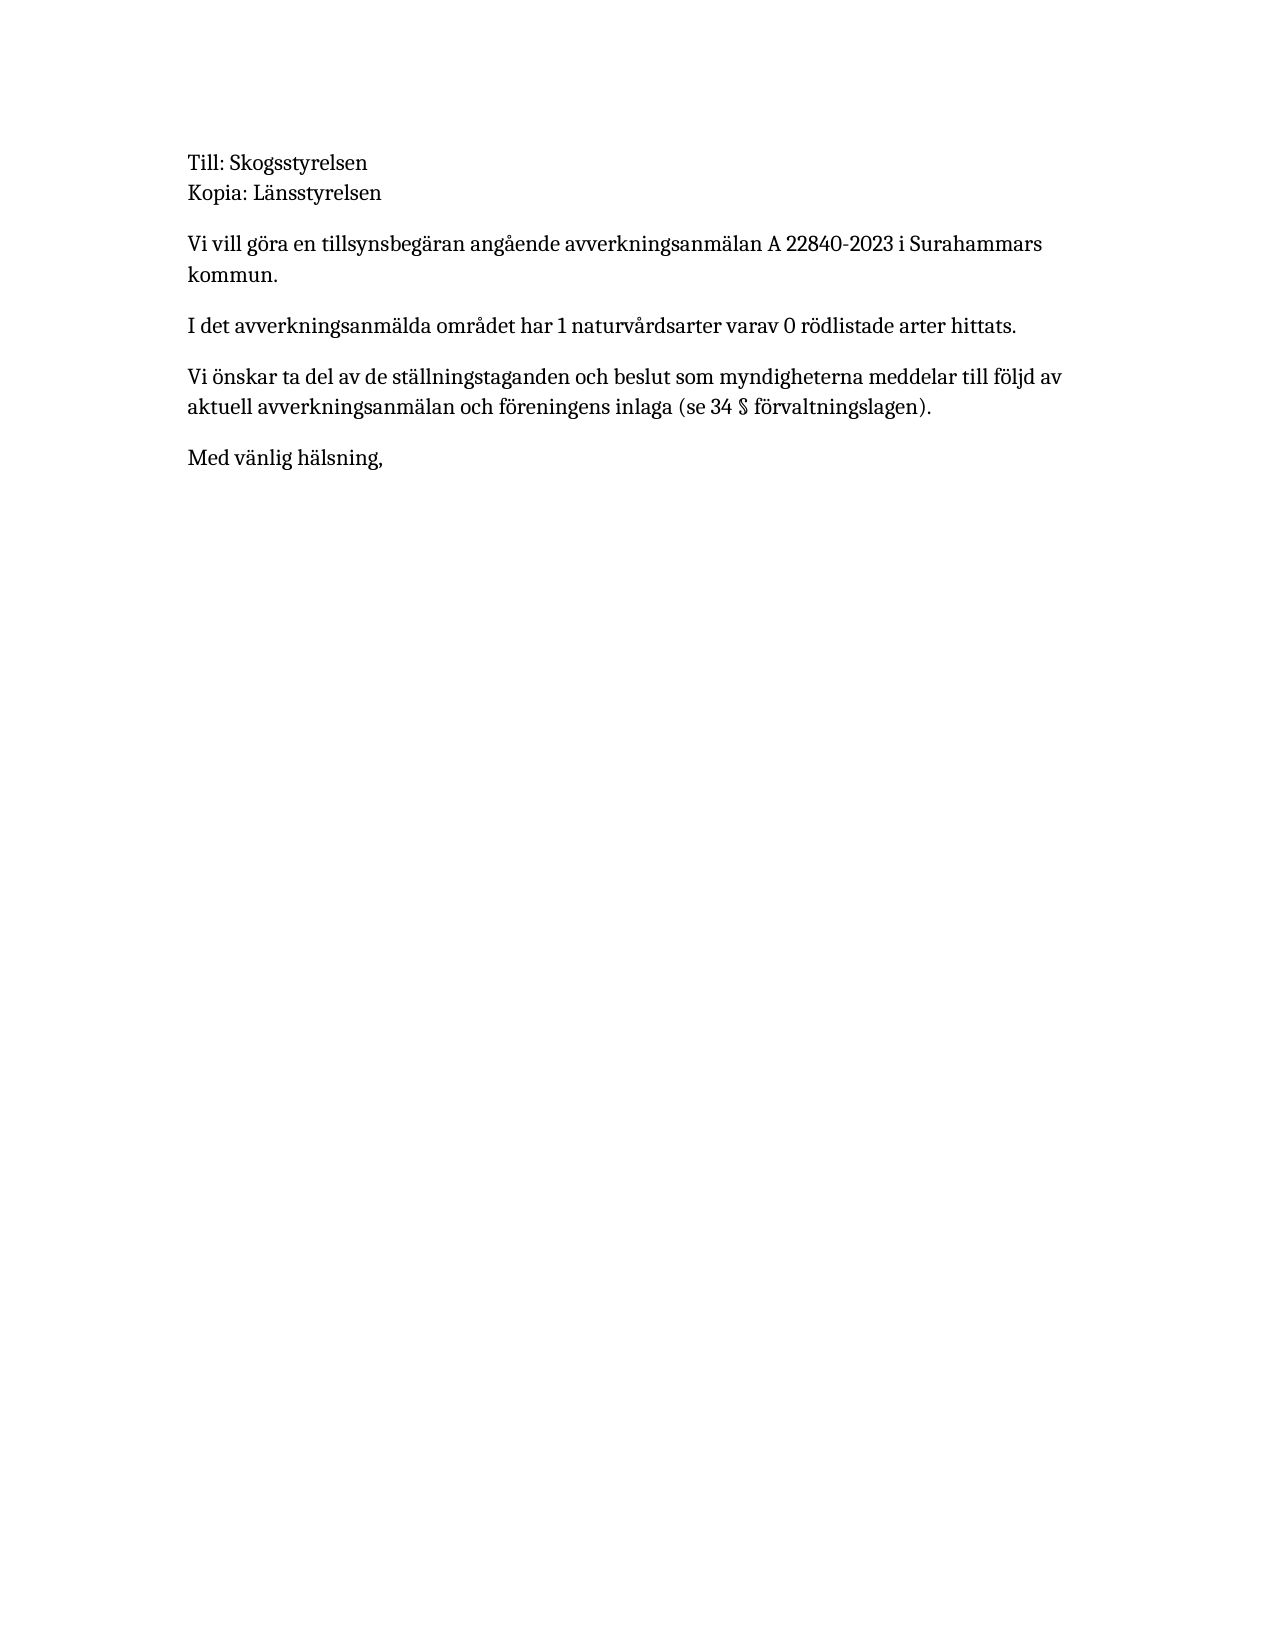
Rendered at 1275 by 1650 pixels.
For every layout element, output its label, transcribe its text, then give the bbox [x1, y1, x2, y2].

text I det avverkningsanmälda området har 1 naturvårdsarter varav 0 rödlistade arter hittats. [187, 312, 1087, 339]
text Vi vill göra en tillsynsbegäran angående avverkningsanmälan A 22840-2023 i Surahammars kommun. [187, 231, 1087, 288]
text Med vänlig hälsning, [187, 445, 1087, 501]
text Till: Skogsstyrelsen Kopia: Länsstyrelsen [187, 150, 1087, 207]
text Vi önskar ta del av de ställningstaganden och beslut som myndigheterna meddelar till följd av aktuell avverkningsanmälan och föreningens inlaga (se 34 § förvaltningslagen). [187, 363, 1087, 420]
